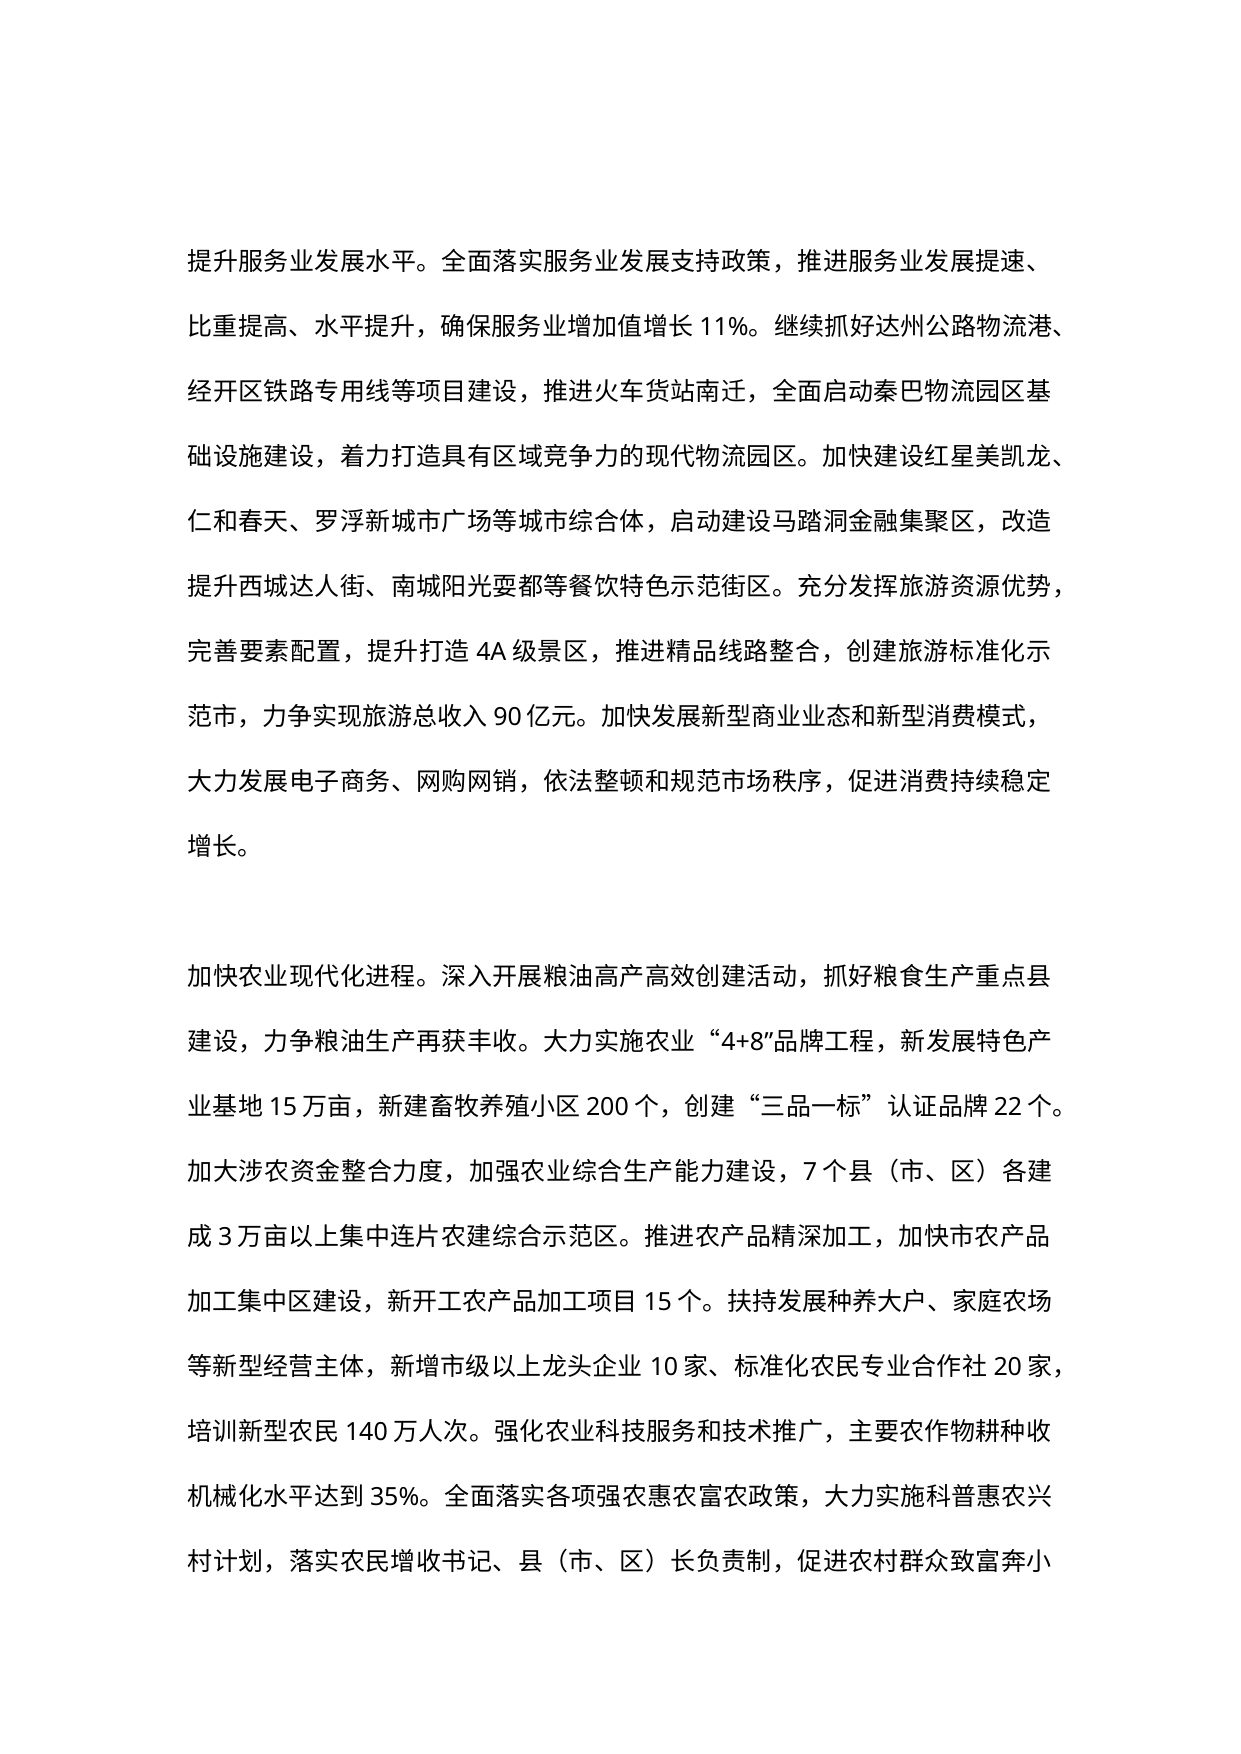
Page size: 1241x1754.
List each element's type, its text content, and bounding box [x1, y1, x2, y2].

text 提升服务业发展水平。全面落实服务业发展支持政策，推进服务业发展提速、比重提高、水平提升，确保服务业增加值增长11%。继续抓好达州公路物流港、经开区铁路专用线等项目建设，推进火车货站南迁，全面启动秦巴物流园区基础设施建设，着力打造具有区域竞争力的现代物流园区。加快建设红星美凯龙、仁和春天、罗浮新城市广场等城市综合体，启动建设马踏洞金融集聚区，改造提升西城达人街、南城阳光耍都等餐饮特色示范街区。充分发挥旅游资源优势，完善要素配置，提升打造4A级景区，推进精品线路整合，创建旅游标准化示范市，力争实现旅游总收入90亿元。加快发展新型商业业态和新型消费模式，大力发展电子商务、网购网销，依法整顿和规范市场秩序，促进消费持续稳定增长。 [187, 227, 1053, 877]
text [187, 942, 1053, 1592]
